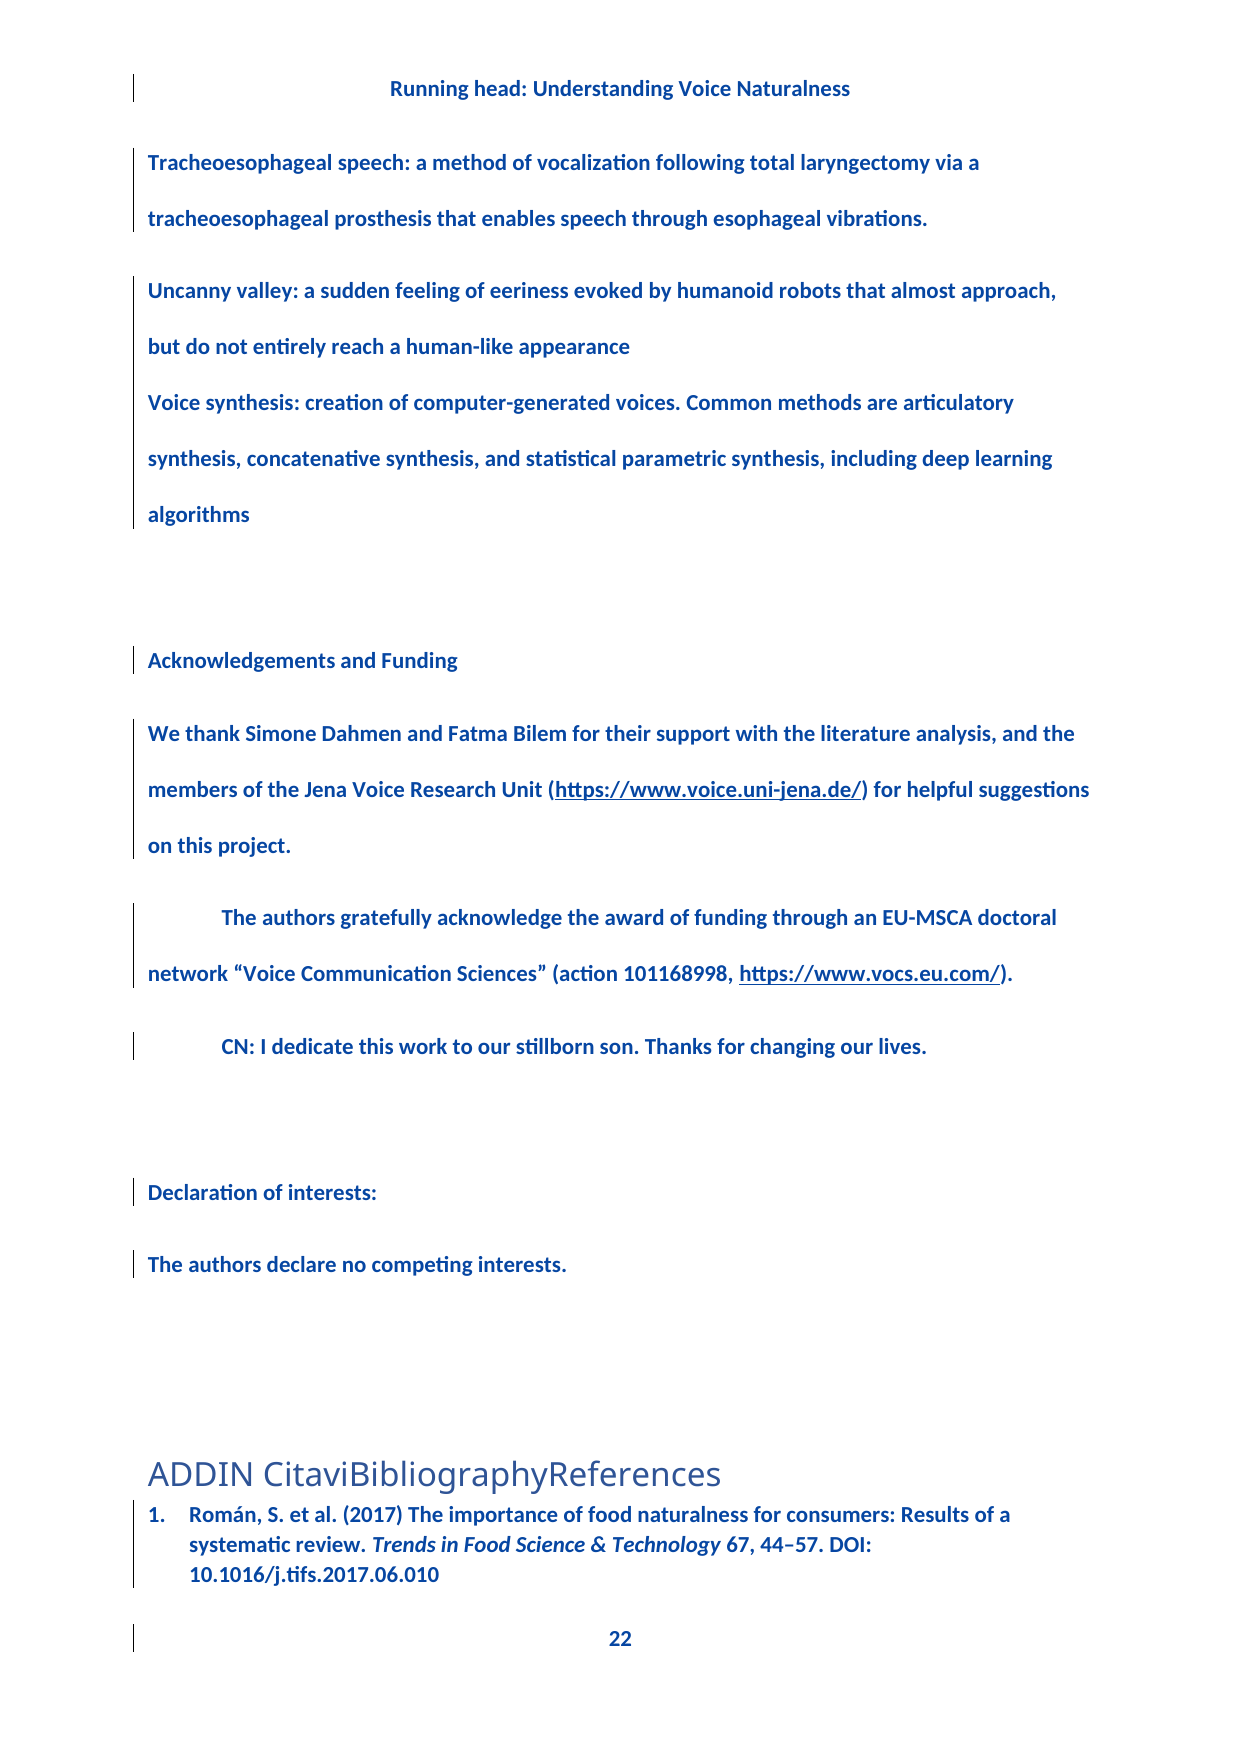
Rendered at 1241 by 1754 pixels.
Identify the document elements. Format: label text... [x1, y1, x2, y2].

text We thank Simone Dahmen and Fatma Bilem for their support with the literature analysis, and the members of the Jena Voice Research Unit (https://www.voice.uni-jena.de/) for helpful suggestions on this project. [148, 719, 1093, 859]
text Uncanny valley: a sudden feeling of eeriness evoked by humanoid robots that almost approach, but do not entirely reach a human-like appearance Voice synthesis: creation of computer-generated voices. Common methods are articulatory synthesis, concatenative synthesis, and statistical parametric synthesis, including deep learning algorithms [148, 276, 1093, 528]
text Acknowledgements and Funding [148, 646, 1093, 674]
text CN: I dedicate this work to our stillborn son. Thanks for changing our lives. [148, 1032, 1093, 1060]
text Tracheoesophageal speech: a method of vocalization following total laryngectomy via a tracheoesophageal prosthesis that enables speech through esophageal vibrations. [148, 148, 1093, 232]
text Declaration of interests: [148, 1178, 1093, 1206]
text The authors declare no competing interests. [148, 1250, 1093, 1278]
text The authors gratefully acknowledge the award of funding through an EU-MSCA doctoral network “Voice Communication Sciences” (action 101168998, https://www.vocs.eu.com/). [148, 903, 1093, 987]
